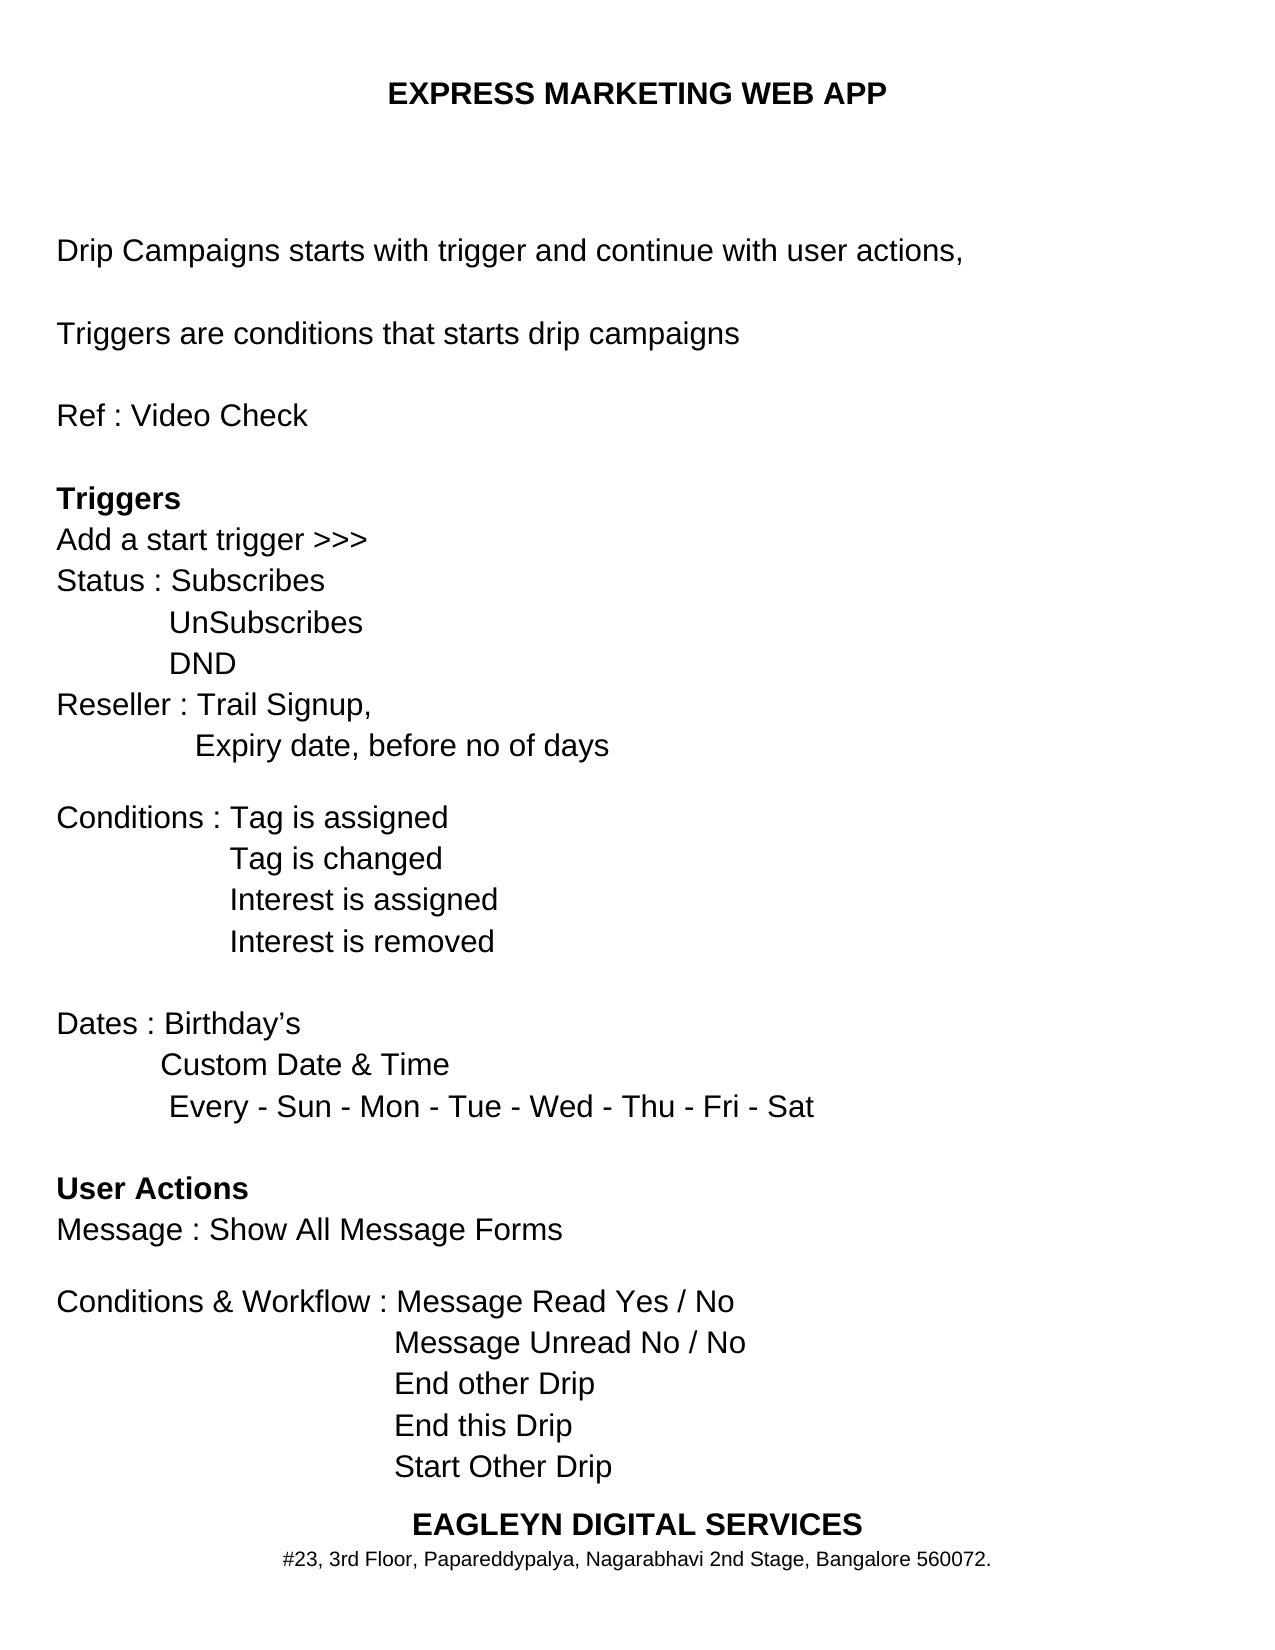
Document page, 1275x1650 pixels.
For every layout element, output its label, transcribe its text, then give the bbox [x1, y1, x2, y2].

text Interest is assigned [56, 881, 1209, 917]
text End this Drip [56, 1407, 1209, 1443]
text Message : Show All Message Forms [56, 1211, 1209, 1247]
text Every - Sun - Mon - Tue - Wed - Thu - Fri - Sat [56, 1088, 1209, 1124]
text User Actions [56, 1170, 1209, 1206]
text Tag is changed [56, 840, 1209, 876]
text Message Unread No / No [56, 1324, 1209, 1360]
text Drip Campaigns starts with trigger and continue with user actions, [56, 232, 1209, 268]
text Interest is removed [56, 923, 1209, 959]
text Reseller : Trail Signup, [56, 686, 1209, 722]
text Dates : Birthday’s [56, 1005, 1209, 1041]
text Expiry date, before no of days [56, 727, 1209, 763]
text Add a start trigger >>> [56, 521, 1209, 557]
text UnSubscribes [56, 604, 1209, 640]
text Conditions : Tag is assigned [56, 799, 1209, 835]
text Ref : Video Check [56, 397, 1209, 433]
text Conditions & Workflow : Message Read Yes / No [56, 1283, 1209, 1319]
text Start Other Drip [56, 1448, 1209, 1484]
text Triggers are conditions that starts drip campaigns [56, 315, 1209, 351]
text Triggers [56, 480, 1209, 516]
text Custom Date & Time [56, 1046, 1209, 1082]
text End other Drip [56, 1365, 1209, 1401]
text DND [56, 645, 1209, 681]
text Status : Subscribes [56, 562, 1209, 598]
